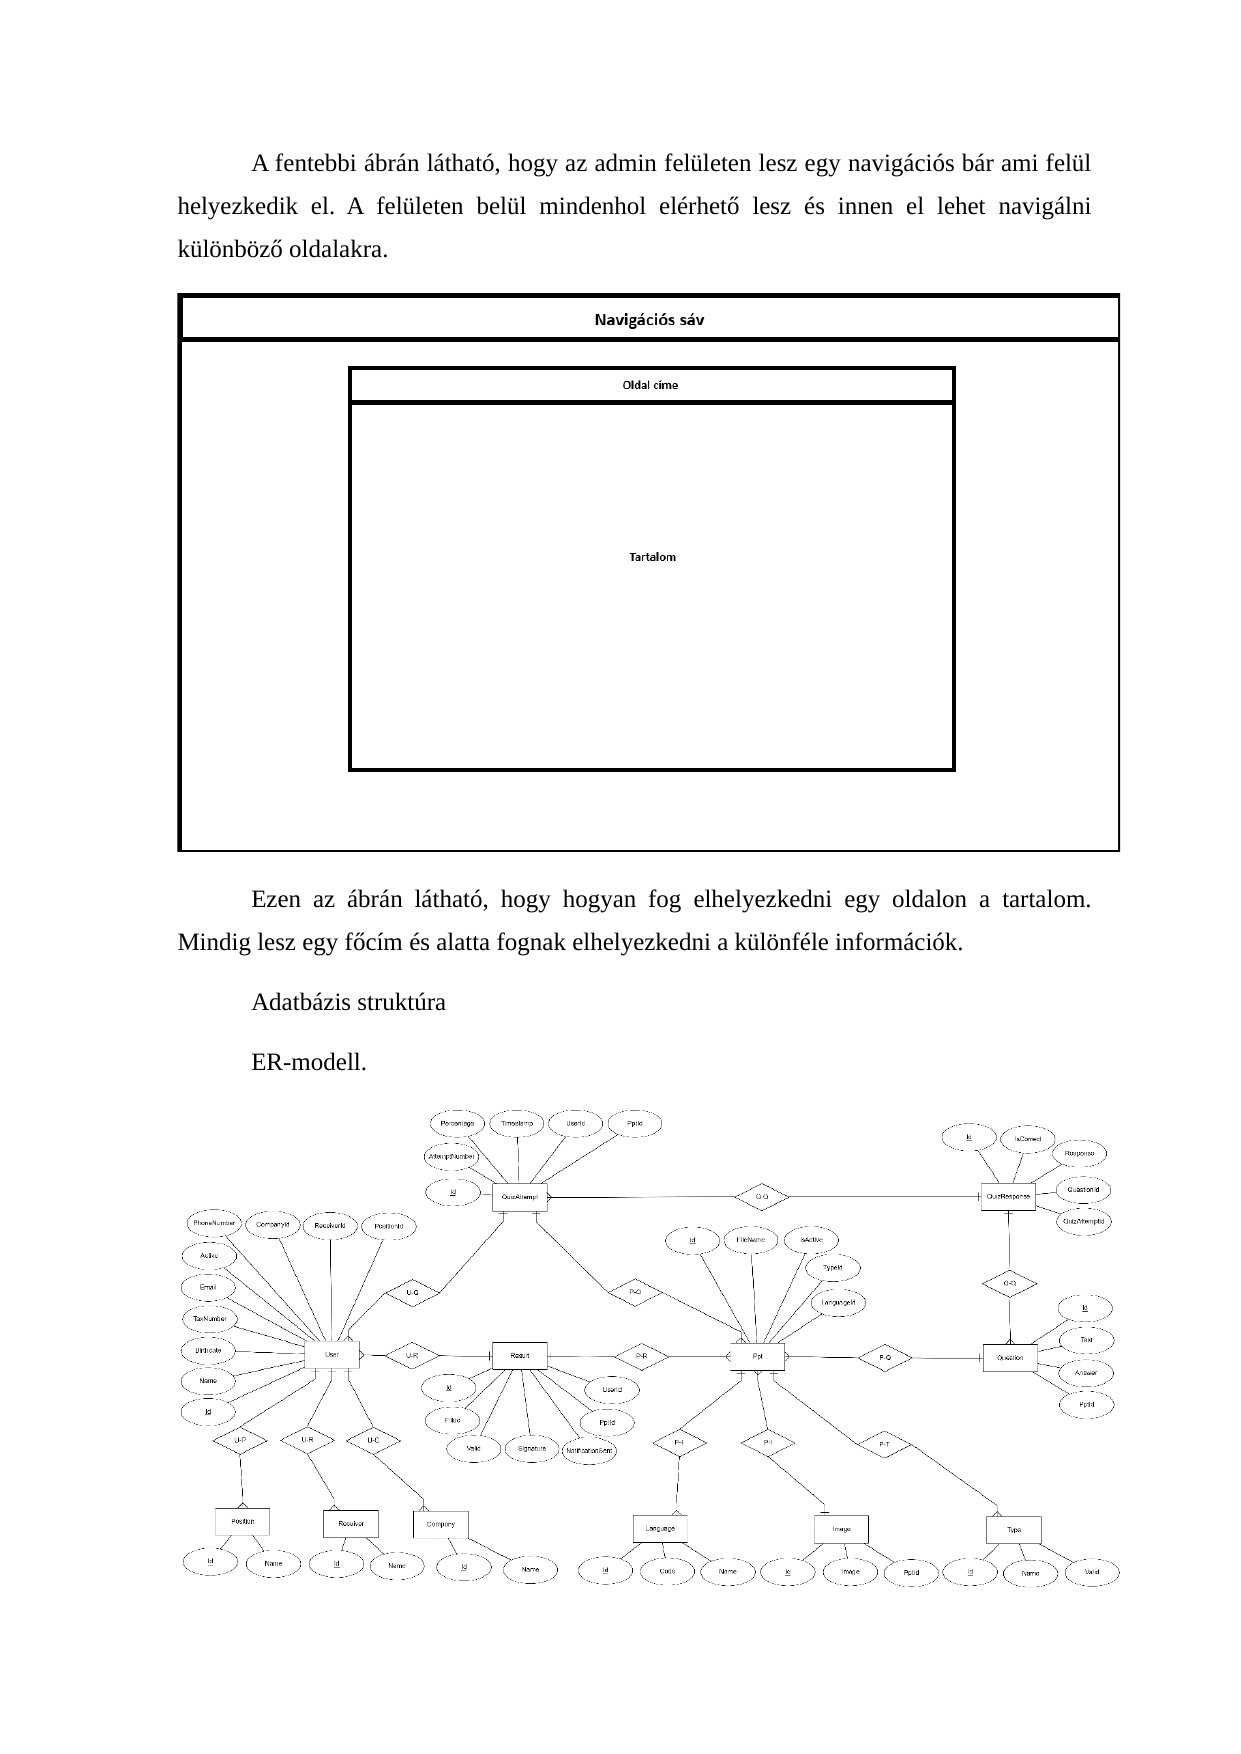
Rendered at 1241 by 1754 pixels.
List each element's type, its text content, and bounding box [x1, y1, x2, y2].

picture [177, 1106, 1123, 1591]
text Adatbázis struktúra [177, 987, 1092, 1016]
text ER-modell. [177, 1047, 1092, 1076]
picture [177, 293, 1121, 852]
text Ezen az ábrán látható, hogy hogyan fog elhelyezkedni egy oldalon a tartalom. Mindig lesz egy főcím és alatta fognak elhelyezkedni a különféle információk. [177, 884, 1092, 956]
text A fentebbi ábrán látható, hogy az admin felületen lesz egy navigációs bár ami felül helyezkedik el. A felületen belül mindenhol elérhető lesz és innen el lehet navigálni különböző oldalakra. [177, 148, 1092, 263]
